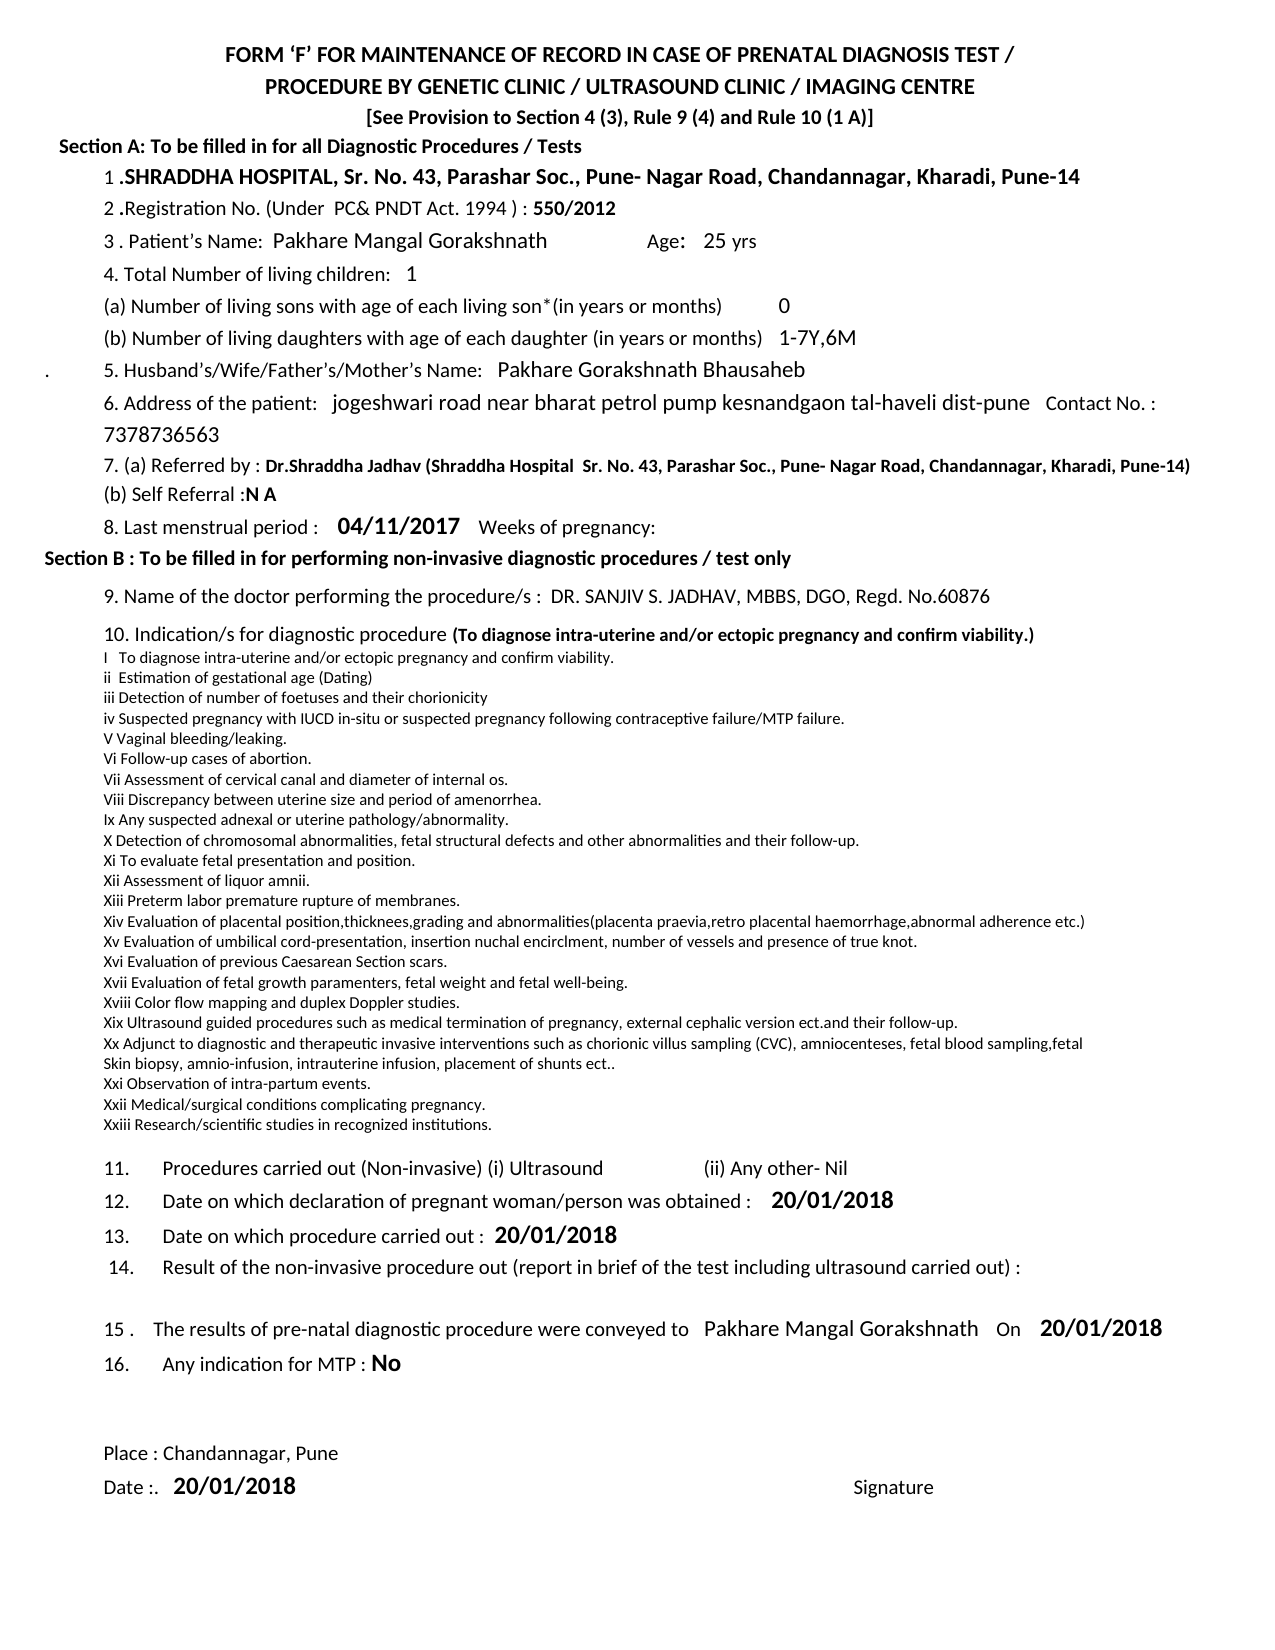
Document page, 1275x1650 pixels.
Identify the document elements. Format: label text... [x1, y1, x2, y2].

text iv Suspected pregnancy with IUCD in-situ or suspected pregnancy following contraceptive failure/MTP failure. [0, 708, 1196, 728]
text Xviii Color flow mapping and duplex Doppler studies. [0, 992, 1275, 1013]
text PROCEDURE BY GENETIC CLINIC / ULTRASOUND CLINIC / IMAGING CENTRE [44, 72, 1196, 100]
text Xi To evaluate fetal presentation and position. [0, 850, 1196, 870]
text Section B : To be filled in for performing non-invasive diagnostic procedures / test only [44, 545, 1255, 571]
text Skin biopsy, amnio-infusion, intrauterine infusion, placement of shunts ect.. [0, 1053, 1275, 1073]
text 4. Total Number of living children: [44, 259, 1196, 287]
text 12. Date on which declaration of pregnant woman/person was obtained : [0, 1184, 1275, 1214]
text Section A: To be filled in for all Diagnostic Procedures / Tests [44, 133, 1196, 159]
text 3 . Patient’s Name: Age: yrs [44, 224, 1166, 254]
text FORM ‘F’ FOR MAINTENANCE OF RECORD IN CASE OF PRENATAL DIAGNOSIS TEST / [44, 40, 1196, 68]
text Xii Assessment of liquor amnii. [0, 870, 1196, 891]
text Xx Adjunct to diagnostic and therapeutic invasive interventions such as chorionic villus sampling (CVC), amniocenteses, fetal blood sampling,fetal [0, 1033, 1275, 1053]
text X Detection of chromosomal abnormalities, fetal structural defects and other abnormalities and their follow-up. [0, 830, 1196, 850]
text (a) Number of living sons with age of each living son*(in years or months) [44, 291, 1255, 319]
text 6. Address of the patient: Contact No. : [103, 388, 1255, 448]
text Xvi Evaluation of previous Caesarean Section scars. [0, 952, 1275, 972]
text Ix Any suspected adnexal or uterine pathology/abnormality. [0, 809, 1196, 830]
text Xiii Preterm labor premature rupture of membranes. [0, 891, 1196, 911]
text ii Estimation of gestational age (Dating) [0, 667, 1196, 688]
text Vii Assessment of cervical canal and diameter of internal os. [0, 769, 1196, 789]
text 10. Indication/s for diagnostic procedure (To diagnose intra-uterine and/or ectopic pregnancy and confirm viability.) [75, 622, 1255, 647]
text . 5. Husband’s/Wife/Father’s/Mother’s Name: [44, 355, 1255, 383]
text Xv Evaluation of umbilical cord-presentation, insertion nuchal encirclment, number of vessels and presence of true knot. [0, 931, 1275, 952]
text 1 .SHRADDHA HOSPITAL, Sr. No. 43, Parashar Soc., Pune- Nagar Road, Chandannagar, Kharadi, Pune-14 [44, 162, 1196, 191]
text 8. Last menstrual period : Weeks of pregnancy: [44, 510, 1255, 541]
text I To diagnose intra-uterine and/or ectopic pregnancy and confirm viability. [75, 647, 1255, 667]
text 13. Date on which procedure carried out : [0, 1219, 1275, 1249]
text Date :. Signature [0, 1470, 1275, 1500]
text iii Detection of number of foetuses and their chorionicity [0, 688, 1196, 708]
text 14. Result of the non-invasive procedure out (report in brief of the test including ultrasound carried out) : [103, 1254, 1226, 1279]
text Xiv Evaluation of placental position,thicknees,grading and abnormalities(placenta praevia,retro placental haemorrhage,abnormal adherence etc.) [0, 911, 1275, 931]
text Vi Follow-up cases of abortion. [0, 748, 1196, 769]
text 11. Procedures carried out (Non-invasive) (i) Ultrasound (ii) Any other- Nil [0, 1155, 1275, 1180]
text 9. Name of the doctor performing the procedure/s : DR. SANJIV S. JADHAV, MBBS, DGO, Regd. No.60876 [0, 583, 1255, 609]
text 7. (a) Referred by : Dr.Shraddha Jadhav (Shraddha Hospital Sr. No. 43, Parashar Soc., Pune- Nagar Road, Chandannagar, Kharadi, Pune-14) [44, 452, 1255, 477]
text [See Provision to Section 4 (3), Rule 9 (4) and Rule 10 (1 A)] [44, 104, 1196, 129]
text 16. Any indication for MTP : No [0, 1347, 1275, 1378]
text Xxi Observation of intra-partum events. [103, 1073, 1275, 1094]
text (b) Number of living daughters with age of each daughter (in years or months) [44, 323, 1255, 351]
text Xix Ultrasound guided procedures such as medical termination of pregnancy, external cephalic version ect.and their follow-up. [0, 1013, 1275, 1033]
text Place : Chandannagar, Pune [0, 1441, 1275, 1466]
text Xvii Evaluation of fetal growth paramenters, fetal weight and fetal well-being. [0, 972, 1275, 992]
text Xxiii Research/scientific studies in recognized institutions. [0, 1114, 1275, 1134]
text Viii Discrepancy between uterine size and period of amenorrhea. [0, 789, 1196, 809]
text 15 . The results of pre-natal diagnostic procedure were conveyed to On [0, 1312, 1275, 1343]
text V Vaginal bleeding/leaking. [0, 728, 1196, 748]
text (b) Self Referral :N A [44, 481, 1255, 507]
text 2 .Registration No. (Under PC& PNDT Act. 1994 ) : 550/2012 [44, 195, 1196, 220]
text Xxii Medical/surgical conditions complicating pregnancy. [0, 1094, 1275, 1114]
